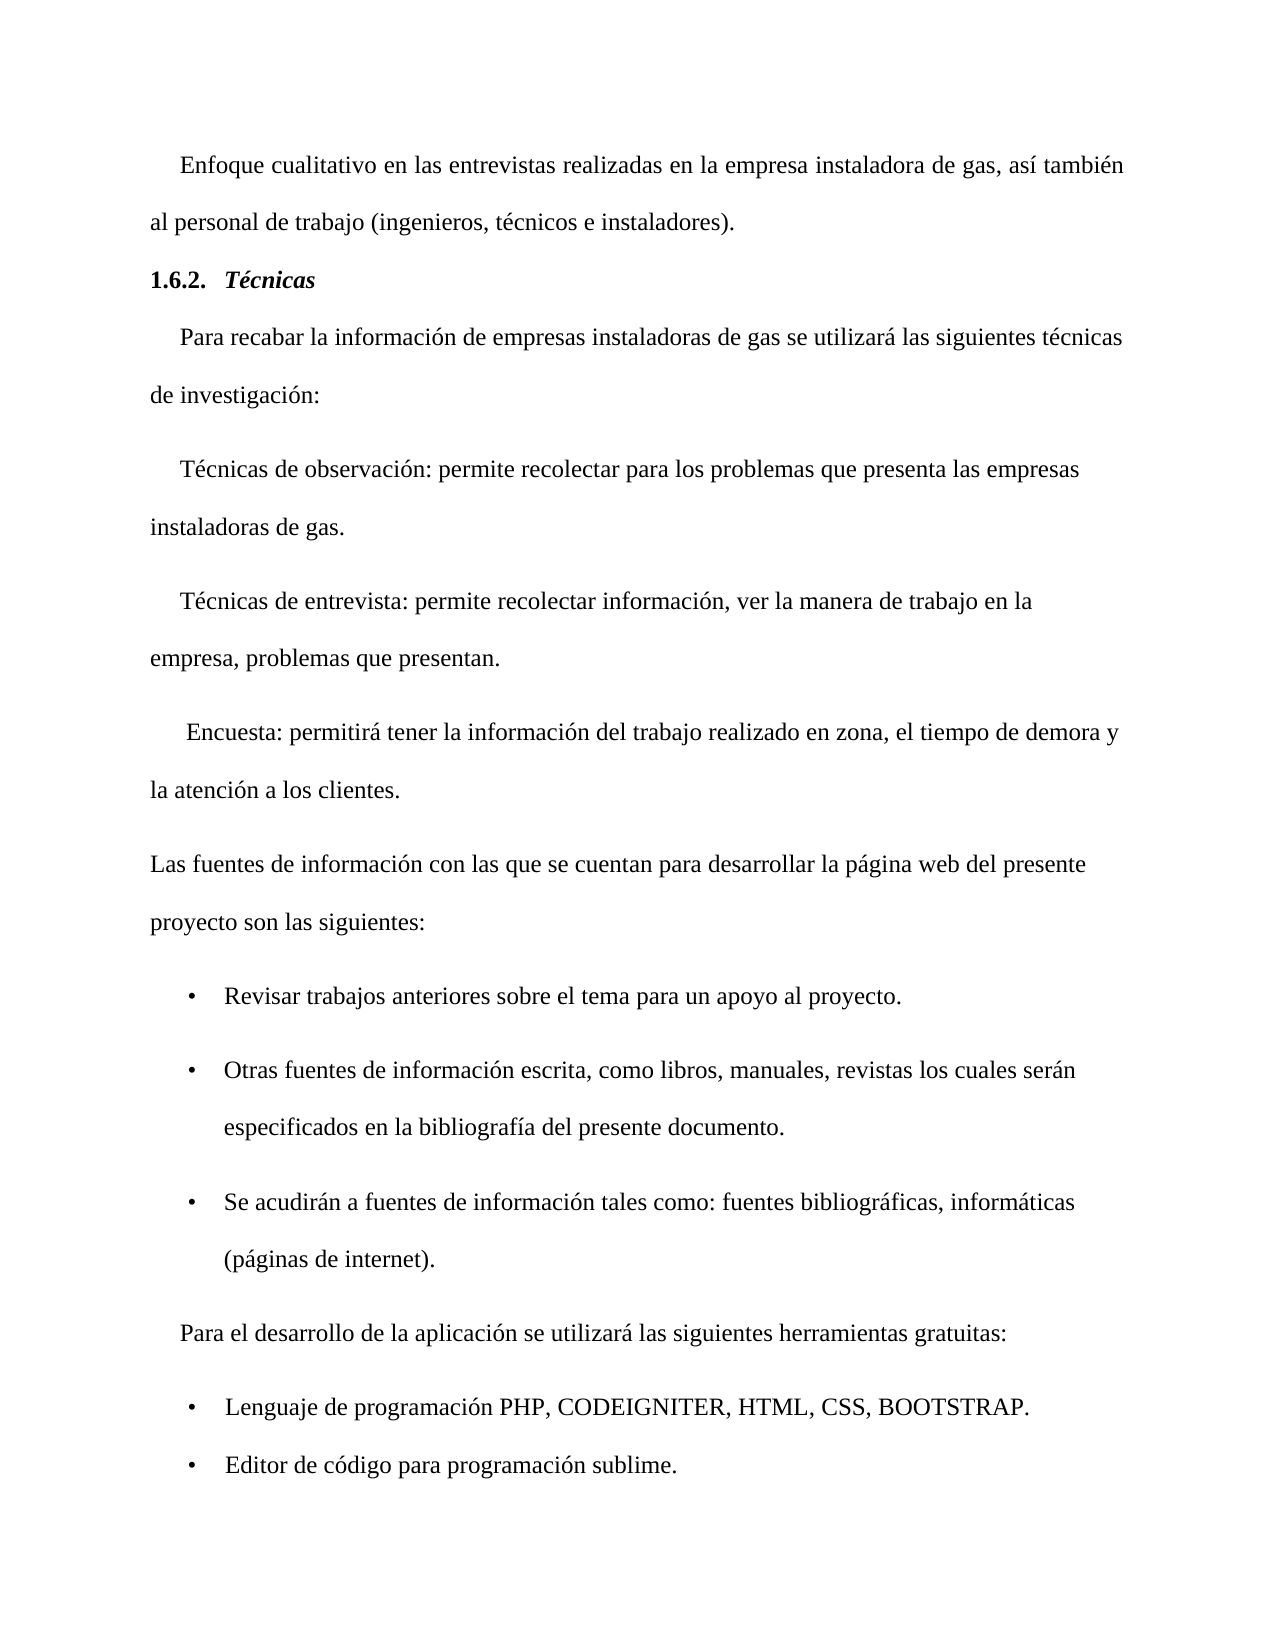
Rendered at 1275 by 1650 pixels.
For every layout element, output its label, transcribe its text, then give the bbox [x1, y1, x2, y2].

text Encuesta: permitirá tener la información del trabajo realizado en zona, el tiempo de demora y la atención a los clientes. [150, 717, 1125, 804]
text Para el desarrollo de la aplicación se utilizará las siguientes herramientas gratuitas: [150, 1318, 1125, 1347]
text Técnicas de entrevista: permite recolectar información, ver la manera de trabajo en la empresa, problemas que presentan. [150, 586, 1125, 672]
text • Se acudirán a fuentes de información tales como: fuentes bibliográficas, informáticas (páginas de internet). [187, 1187, 1125, 1273]
list Enfoque cualitativo en las entrevistas realizadas en la empresa instaladora de gas, así también al personal de trabajo (ingenieros, técnicos e instaladores). [150, 150, 1125, 236]
text • Otras fuentes de información escrita, como libros, manuales, revistas los cuales serán especificados en la bibliografía del presente documento. [187, 1055, 1125, 1141]
text Las fuentes de información con las que se cuentan para desarrollar la página web del presente proyecto son las siguientes: [150, 849, 1125, 935]
text Para recabar la información de empresas instaladoras de gas se utilizará las siguientes técnicas de investigación: [150, 322, 1125, 409]
list Lenguaje de programación PHP, CODEIGNITER, HTML, CSS, BOOTSTRAP. [187, 1392, 1125, 1421]
text Técnicas de observación: permite recolectar para los problemas que presenta las empresas instaladoras de gas. [150, 454, 1125, 540]
subtitle Técnicas [150, 265, 1125, 294]
text • Revisar trabajos anteriores sobre el tema para un apoyo al proyecto. [150, 981, 1125, 1009]
list Editor de código para programación sublime. [187, 1450, 1125, 1479]
